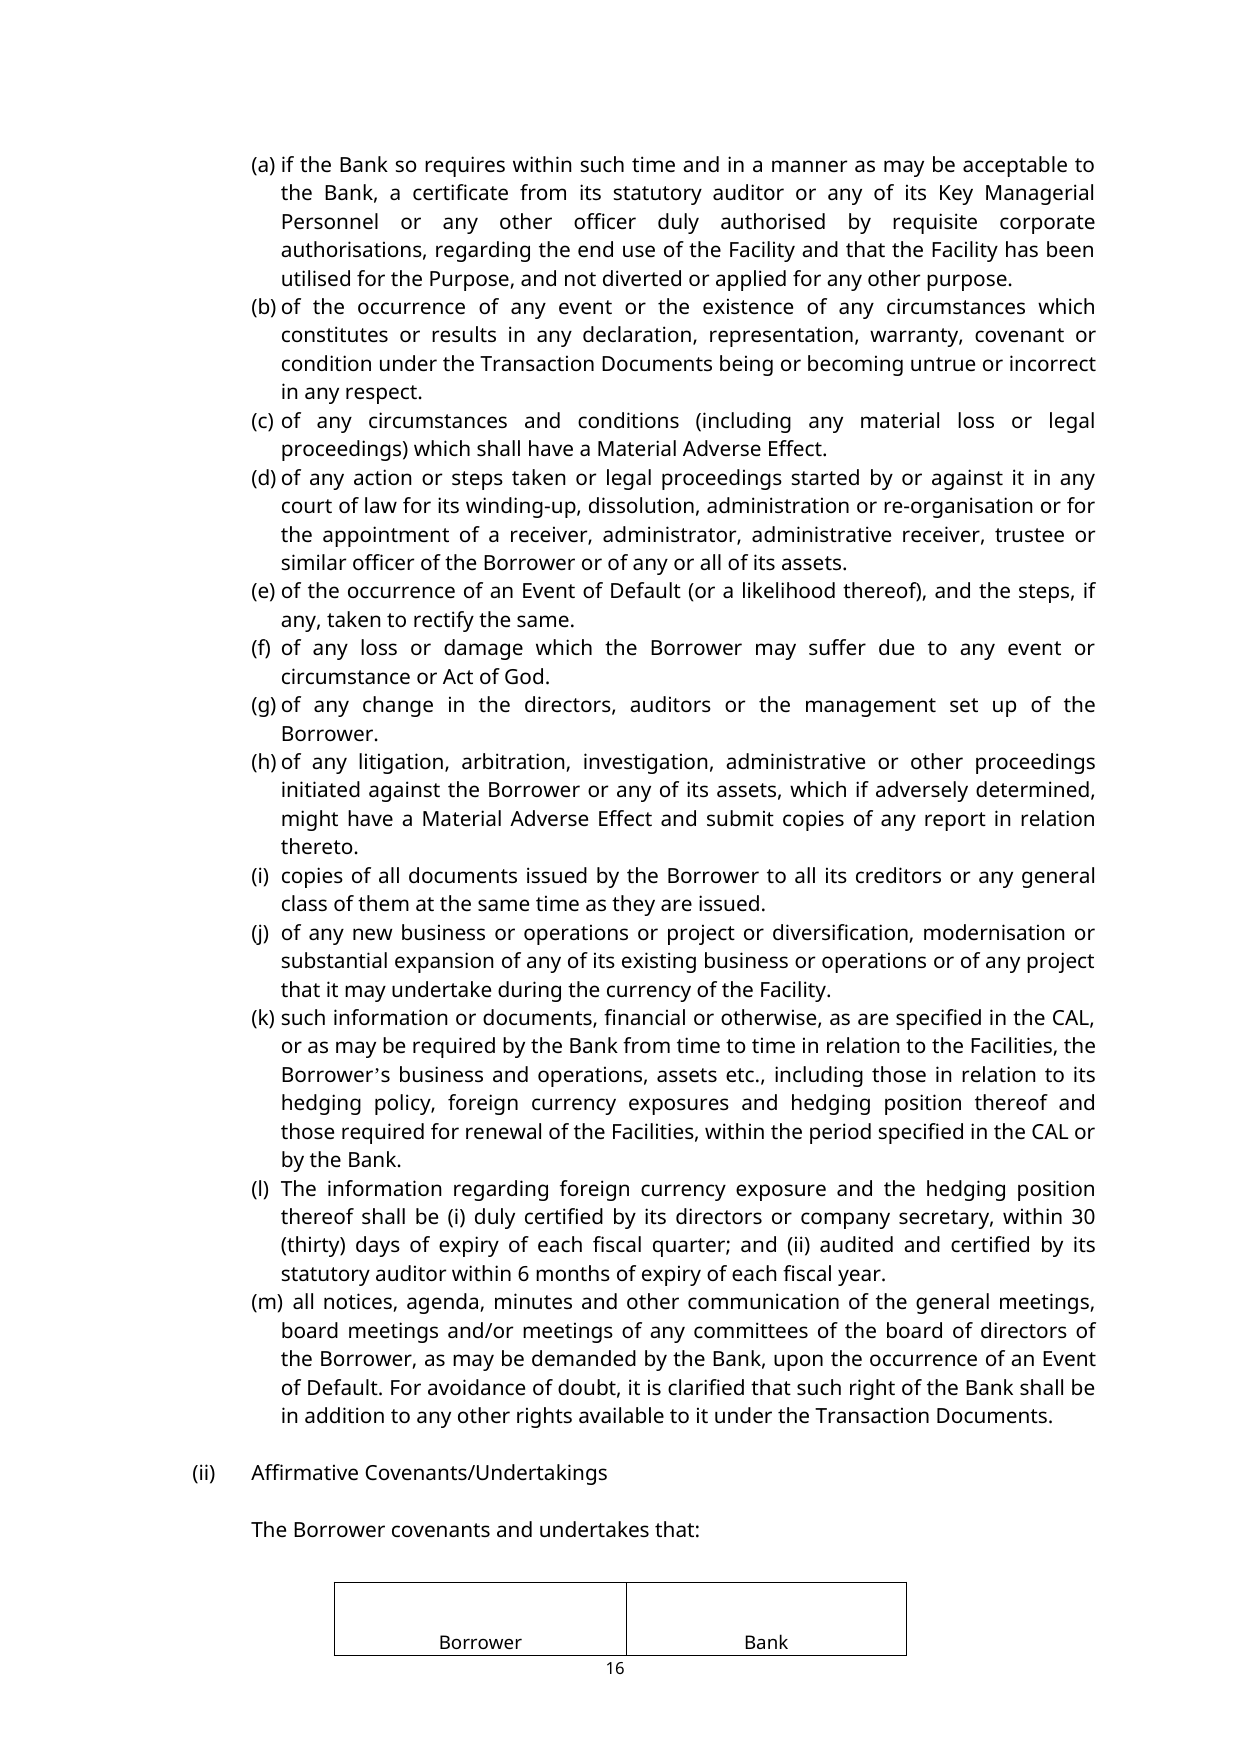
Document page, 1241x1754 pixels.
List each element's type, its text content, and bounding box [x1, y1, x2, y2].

text (ii) Affirmative Covenants/Undertakings [192, 1458, 1097, 1487]
list of any action or steps taken or legal proceedings started by or against it in any court of law for its winding-up, dissolution, administration or re-organisation or for the appointment of a receiver, administrator, administrative receiver, trustee or similar officer of the Borrower or of any or all of its assets. [251, 463, 1097, 577]
list all notices, agenda, minutes and other communication of the general meetings, board meetings and/or meetings of any committees of the board of directors of the Borrower, as may be demanded by the Bank, upon the occurrence of an Event of Default. For avoidance of doubt, it is clarified that such right of the Bank shall be in addition to any other rights available to it under the Transaction Documents. [251, 1287, 1097, 1430]
list copies of all documents issued by the Borrower to all its creditors or any general class of them at the same time as they are issued. [251, 861, 1097, 918]
list of any litigation, arbitration, investigation, administrative or other proceedings initiated against the Borrower or any of its assets, which if adversely determined, might have a Material Adverse Effect and submit copies of any report in relation thereto. [251, 747, 1097, 861]
list if the Bank so requires within such time and in a manner as may be acceptable to the Bank, a certificate from its statutory auditor or any of its Key Managerial Personnel or any other officer duly authorised by requisite corporate authorisations, regarding the end use of the Facility and that the Facility has been utilised for the Purpose, and not diverted or applied for any other purpose. [251, 150, 1097, 292]
list of any new business or operations or project or diversification, modernisation or substantial expansion of any of its existing business or operations or of any project that it may undertake during the currency of the Facility. [251, 918, 1097, 1003]
list of any change in the directors, auditors or the management set up of the Borrower. [251, 690, 1097, 747]
list The information regarding foreign currency exposure and the hedging position thereof shall be (i) duly certified by its directors or company secretary, within 30 (thirty) days of expiry of each fiscal quarter; and (ii) audited and certified by its statutory auditor within 6 months of expiry of each fiscal year. [251, 1174, 1097, 1287]
list of any circumstances and conditions (including any material loss or legal proceedings) which shall have a Material Adverse Effect. [251, 406, 1097, 463]
text The Borrower covenants and undertakes that: [192, 1515, 1097, 1543]
list of the occurrence of any event or the existence of any circumstances which constitutes or results in any declaration, representation, warranty, covenant or condition under the Transaction Documents being or becoming untrue or incorrect in any respect. [251, 292, 1097, 406]
list such information or documents, financial or otherwise, as are specified in the CAL, or as may be required by the Bank from time to time in relation to the Facilities, the Borrower’s business and operations, assets etc., including those in relation to its hedging policy, foreign currency exposures and hedging position thereof and those required for renewal of the Facilities, within the period specified in the CAL or by the Bank. [251, 1003, 1097, 1174]
list of the occurrence of an Event of Default (or a likelihood thereof), and the steps, if any, taken to rectify the same. [251, 577, 1097, 633]
list of any loss or damage which the Borrower may suffer due to any event or circumstance or Act of God. [251, 633, 1097, 690]
